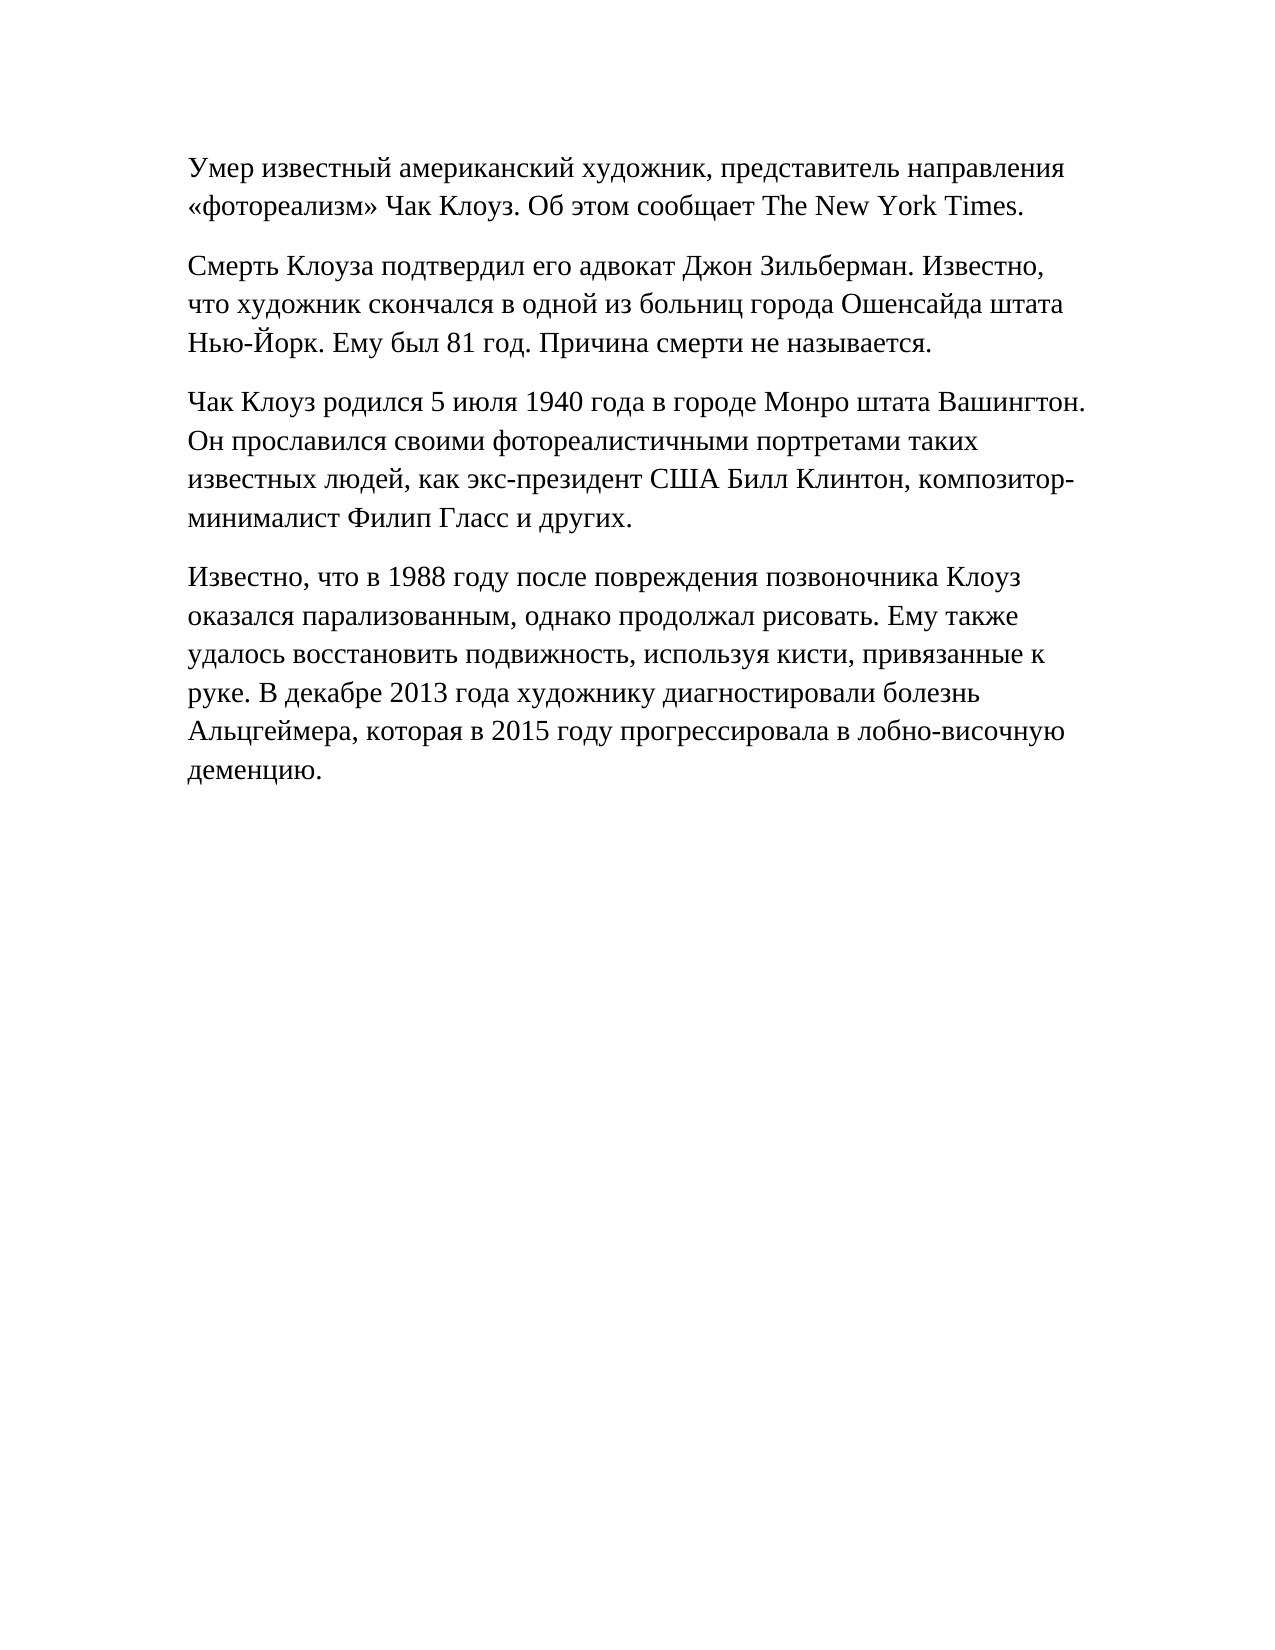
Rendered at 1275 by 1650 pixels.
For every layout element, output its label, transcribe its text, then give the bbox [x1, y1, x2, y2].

text Умер известный американский художник, представитель направления «фотореализм» Чак Клоуз. Об этом сообщает The New York Times. [187, 150, 1087, 222]
text Смерть Клоуза подтвердил его адвокат Джон Зильберман. Известно, что художник скончался в одной из больниц города Ошенсайда штата Нью-Йорк. Ему был 81 год. Причина смерти не называется. [187, 248, 1087, 358]
text Чак Клоуз родился 5 июля 1940 года в городе Монро штата Вашингтон. Он прославился своими фотореалистичными портретами таких известных людей, как экс-президент США Билл Клинтон, композитор-минималист Филип Гласс и других. [187, 384, 1087, 533]
text Известно, что в 1988 году после повреждения позвоночника Клоуз оказался парализованным, однако продолжал рисовать. Ему также удалось восстановить подвижность, используя кисти, привязанные к руке. В декабре 2013 года художнику диагностировали болезнь Альцгеймера, которая в 2015 году прогрессировала в лобно-височную деменцию. [187, 559, 1087, 786]
